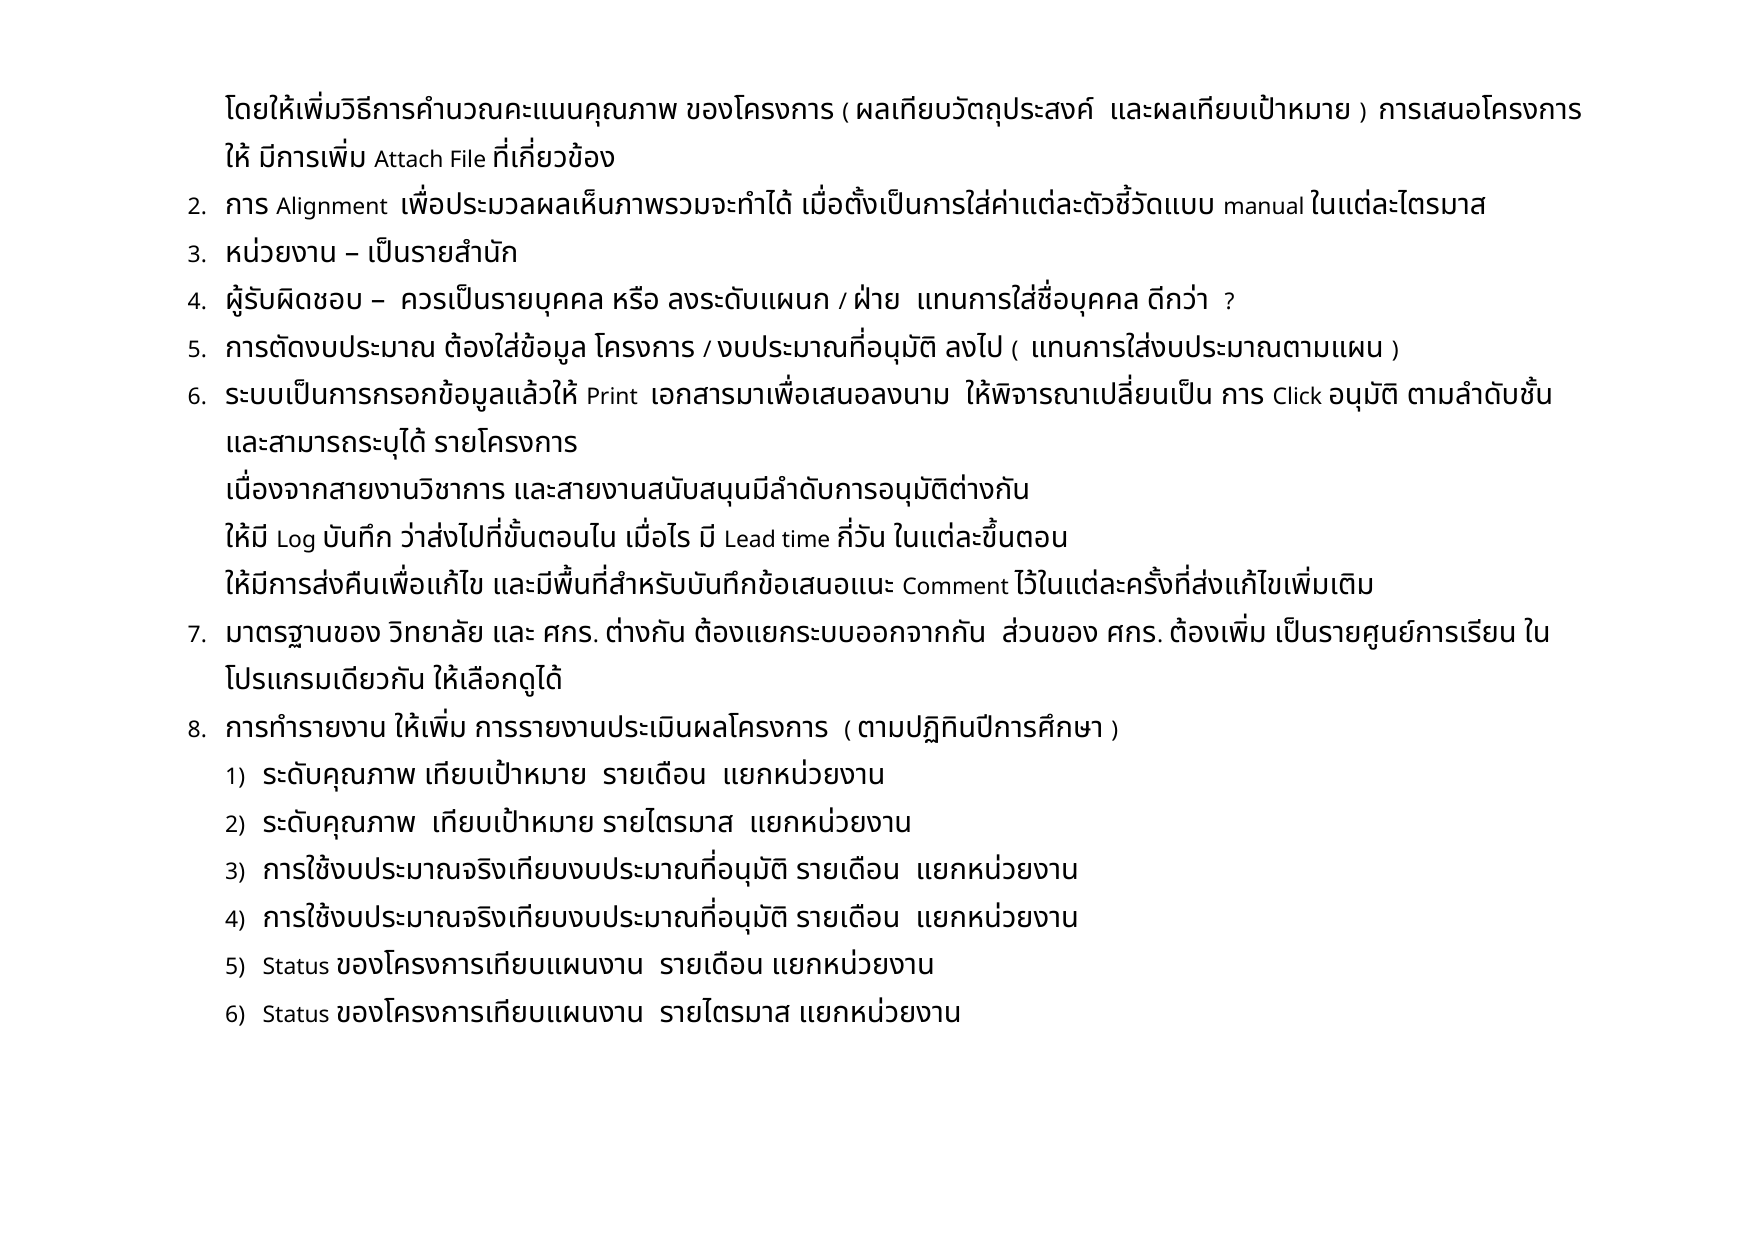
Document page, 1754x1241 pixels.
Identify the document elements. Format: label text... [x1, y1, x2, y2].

list มาตรฐานของ วิทยาลัย และ ศกร. ต่างกัน ต้องแยกระบบออกจากกัน ส่วนของ ศกร. ต้องเพิ่ม เป็นรายศูนย์การเรียน ในโปรแกรมเดียวกัน ให้เลือกดูได้ [187, 611, 1604, 703]
list Status ของโครงการเทียบแผนงาน รายเดือน แยกหน่วยงาน [225, 944, 1604, 988]
list ให้มีการส่งคืนเพื่อแก้ไข และมีพื้นที่สำหรับบันทึกข้อเสนอแนะ Comment ไว้ในแต่ละครั้งที่ส่งแก้ไขเพิ่มเติม [225, 564, 1604, 608]
list ระดับคุณภาพ เทียบเป้าหมาย รายเดือน แยกหน่วยงาน [225, 754, 1604, 798]
list โดยให้เพิ่มวิธีการคำนวณคะแนนคุณภาพ ของโครงการ ( ผลเทียบวัตถุประสงค์ และผลเทียบเป้าหมาย ) การเสนอโครงการให้ มีการเพิ่ม Attach File ที่เกี่ยวข้อง [225, 89, 1604, 180]
list ระดับคุณภาพ เทียบเป้าหมาย รายไตรมาส แยกหน่วยงาน [225, 801, 1604, 845]
list การใช้งบประมาณจริงเทียบงบประมาณที่อนุมัติ รายเดือน แยกหน่วยงาน [225, 896, 1604, 940]
list หน่วยงาน – เป็นรายสำนัก [187, 231, 1604, 275]
list ผู้รับผิดชอบ – ควรเป็นรายบุคคล หรือ ลงระดับแผนก / ฝ่าย แทนการใส่ชื่อบุคคล ดีกว่า ? [187, 279, 1604, 323]
list ระบบเป็นการกรอกข้อมูลแล้วให้ Print เอกสารมาเพื่อเสนอลงนาม ให้พิจารณาเปลี่ยนเป็น การ Click อนุมัติ ตามลำดับชั้น และสามารถระบุได้ รายโครงการ [187, 374, 1604, 465]
list การใช้งบประมาณจริงเทียบงบประมาณที่อนุมัติ รายเดือน แยกหน่วยงาน [225, 849, 1604, 893]
list เนื่องจากสายงานวิชาการ และสายงานสนับสนุนมีลำดับการอนุมัติต่างกัน [225, 469, 1604, 513]
list ให้มี Log บันทึก ว่าส่งไปที่ขั้นตอนไน เมื่อไร มี Lead time กี่วัน ในแต่ละขึ้นตอน [225, 516, 1604, 560]
list Status ของโครงการเทียบแผนงาน รายไตรมาส แยกหน่วยงาน [225, 991, 1604, 1035]
list การ Alignment เพื่อประมวลผลเห็นภาพรวมจะทำได้ เมื่อตั้งเป็นการใส่ค่าแต่ละตัวชี้วัดแบบ manual ในแต่ละไตรมาส [187, 184, 1604, 228]
list การตัดงบประมาณ ต้องใส่ข้อมูล โครงการ / งบประมาณที่อนุมัติ ลงไป ( แทนการใส่งบประมาณตามแผน ) [187, 326, 1604, 370]
list การทำรายงาน ให้เพิ่ม การรายงานประเมินผลโครงการ ( ตามปฏิทินปีการศึกษา ) [187, 706, 1604, 750]
